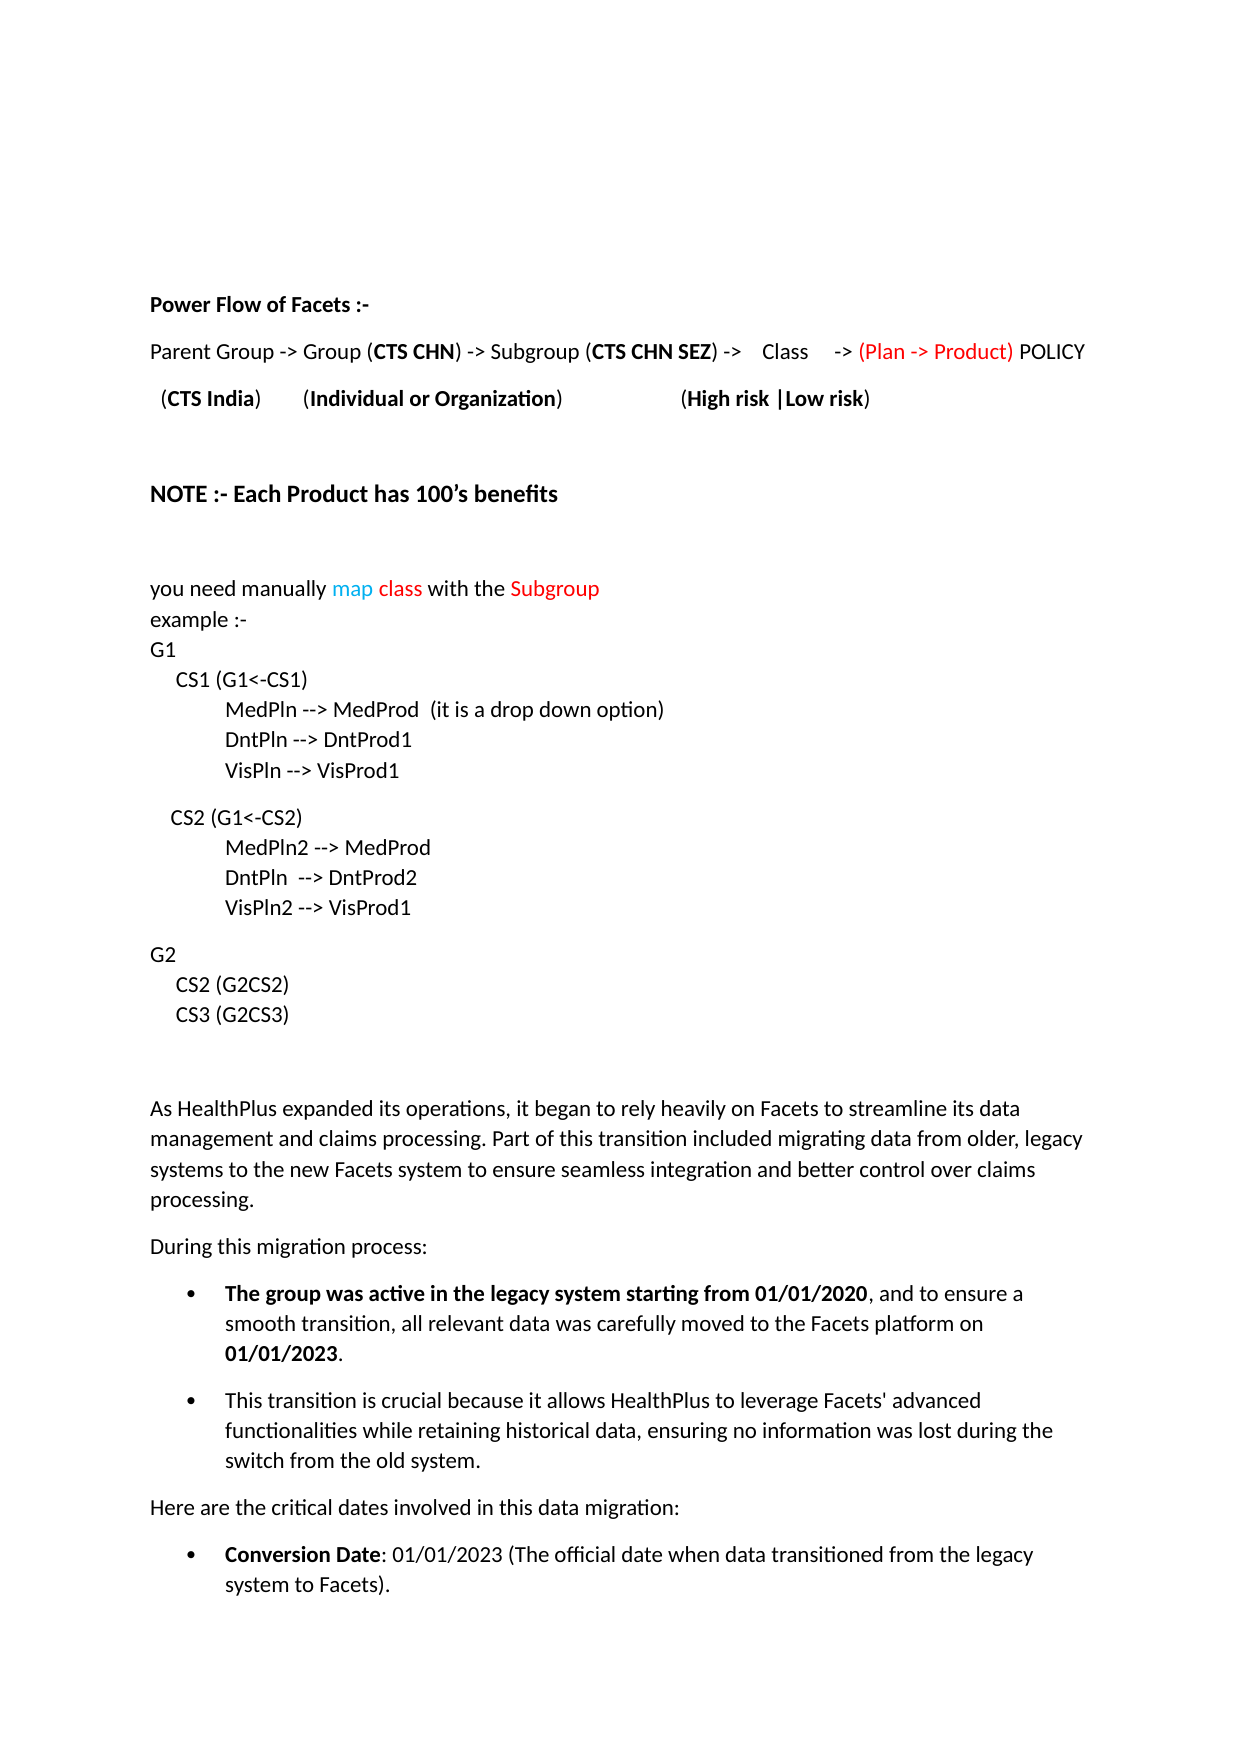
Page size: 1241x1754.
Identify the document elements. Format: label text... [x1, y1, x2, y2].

text As HealthPlus expanded its operations, it began to rely heavily on Facets to streamline its data management and claims processing. Part of this transition included migrating data from older, legacy systems to the new Facets system to ensure seamless integration and better control over claims processing. [150, 1094, 1090, 1213]
text you need manually map class with the Subgroup example :- G1 CS1 (G1<-CS1) MedPln --> MedProd (it is a drop down option) DntPln --> DntProd1 VisPln --> VisProd1 [150, 574, 1090, 784]
text Power Flow of Facets :- [150, 291, 1090, 319]
text Here are the critical dates involved in this data migration: [150, 1493, 1090, 1521]
list This transition is crucial because it allows HealthPlus to leverage Facets' advanced functionalities while retaining historical data, ensuring no information was lost during the switch from the old system. [187, 1386, 1090, 1474]
text (CTS India) (Individual or Organization) (High risk |Low risk) [150, 384, 1090, 412]
list The group was active in the legacy system starting from 01/01/2020, and to ensure a smooth transition, all relevant data was carefully moved to the Facets platform on 01/01/2023. [187, 1279, 1090, 1367]
list Conversion Date: 01/01/2023 (The official date when data transitioned from the legacy system to Facets). [187, 1540, 1090, 1598]
text Parent Group -> Group (CTS CHN) -> Subgroup (CTS CHN SEZ) -> Class -> (Plan -> Product) POLICY [150, 337, 1090, 366]
text During this migration process: [150, 1232, 1090, 1260]
text NOTE :- Each Product has 100’s benefits [150, 478, 1090, 509]
text CS2 (G1<-CS2) MedPln2 --> MedProd DntPln --> DntProd2 VisPln2 --> VisProd1 [150, 803, 1090, 921]
text G2 CS2 (G2CS2) CS3 (G2CS3) [150, 940, 1090, 1029]
